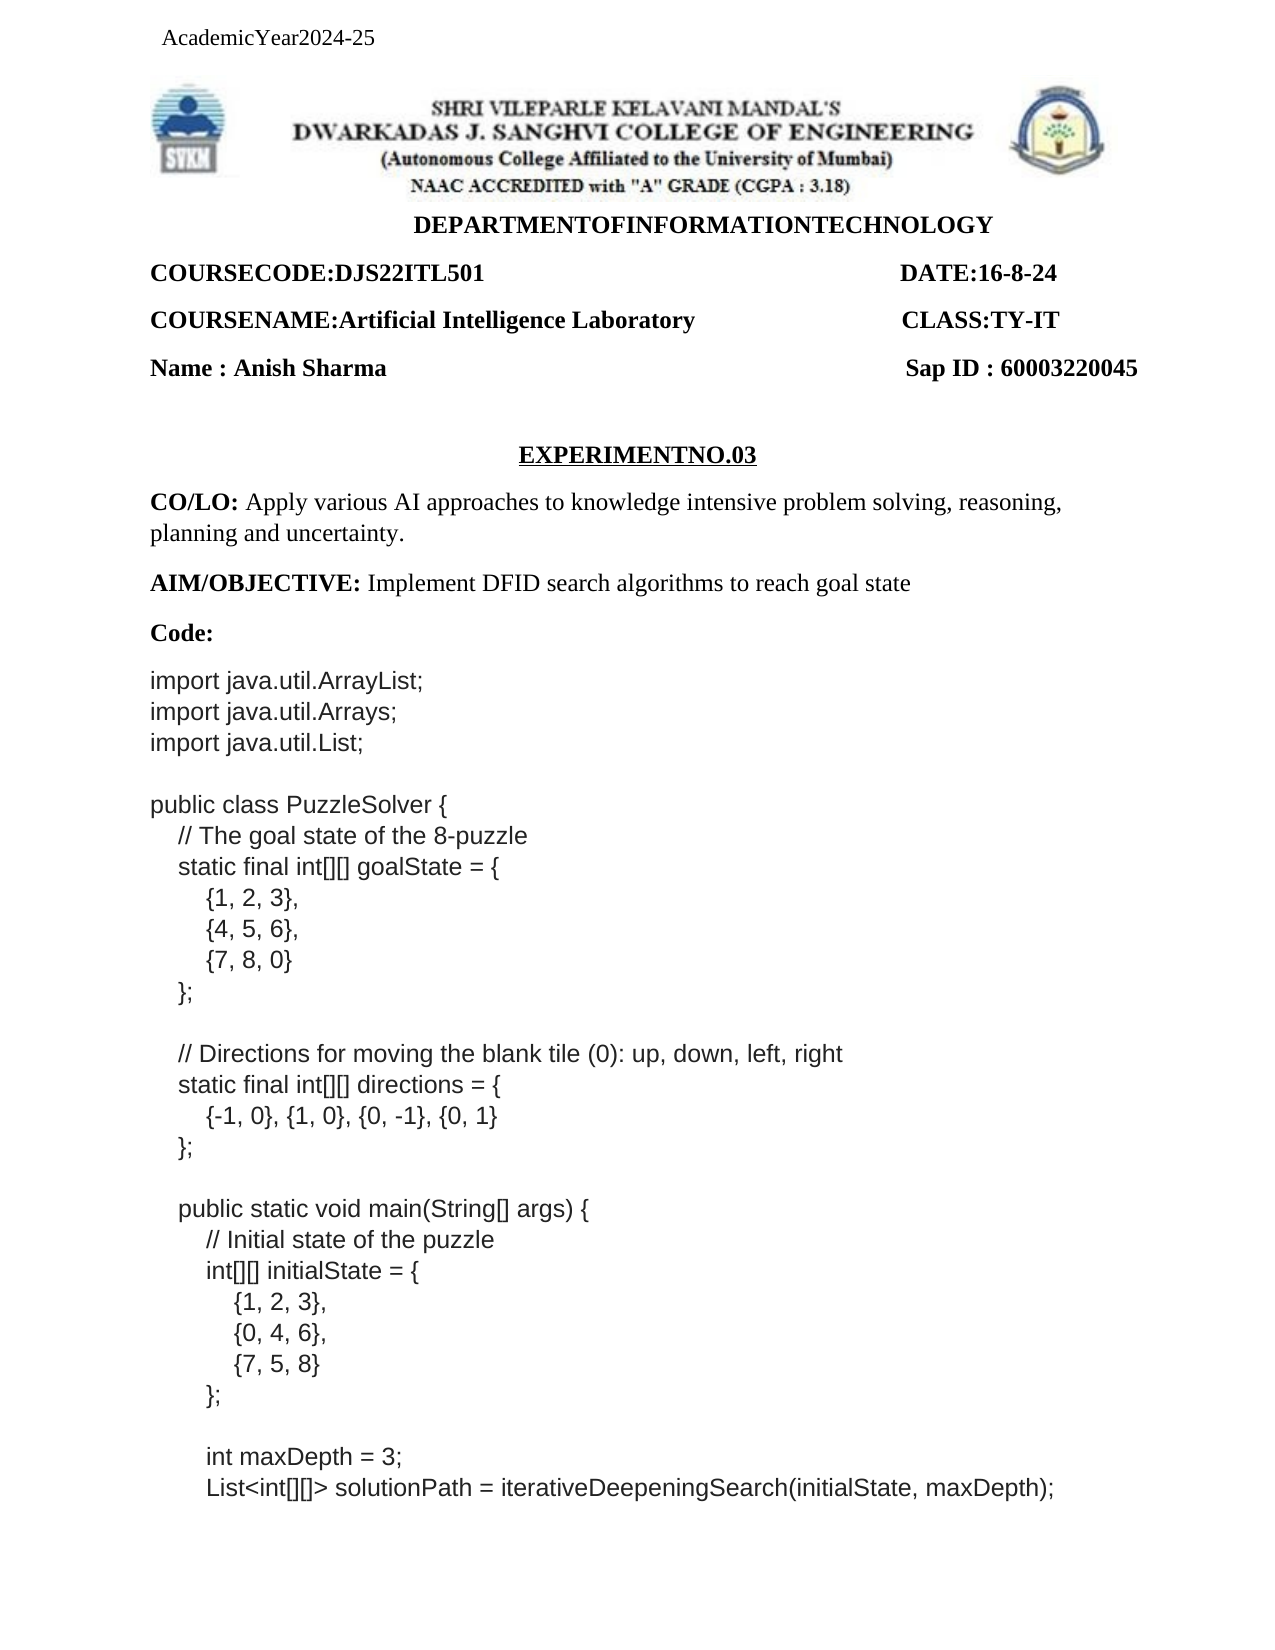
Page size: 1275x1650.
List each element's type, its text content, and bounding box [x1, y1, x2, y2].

picture [150, 75, 1118, 202]
text EXPERIMENTNO.03 [513, 440, 761, 468]
text COURSENAME:Artificial Intelligence Laboratory CLASS:TY-IT [150, 305, 1139, 334]
text Code: [150, 618, 1139, 647]
text CO/LO: Apply various AI approaches to knowledge intensive problem solving, reasoning, planning and uncertainty. [150, 487, 1139, 547]
text AIM/OBJECTIVE: Implement DFID search algorithms to reach goal state [150, 568, 1139, 597]
text Name : Anish Sharma Sap ID : 60003220045 [150, 353, 1139, 382]
text DEPARTMENTOFINFORMATIONTECHNOLOGY [413, 210, 1139, 239]
text COURSECODE:DJS22ITL501 DATE:16-8-24 [150, 258, 1139, 286]
